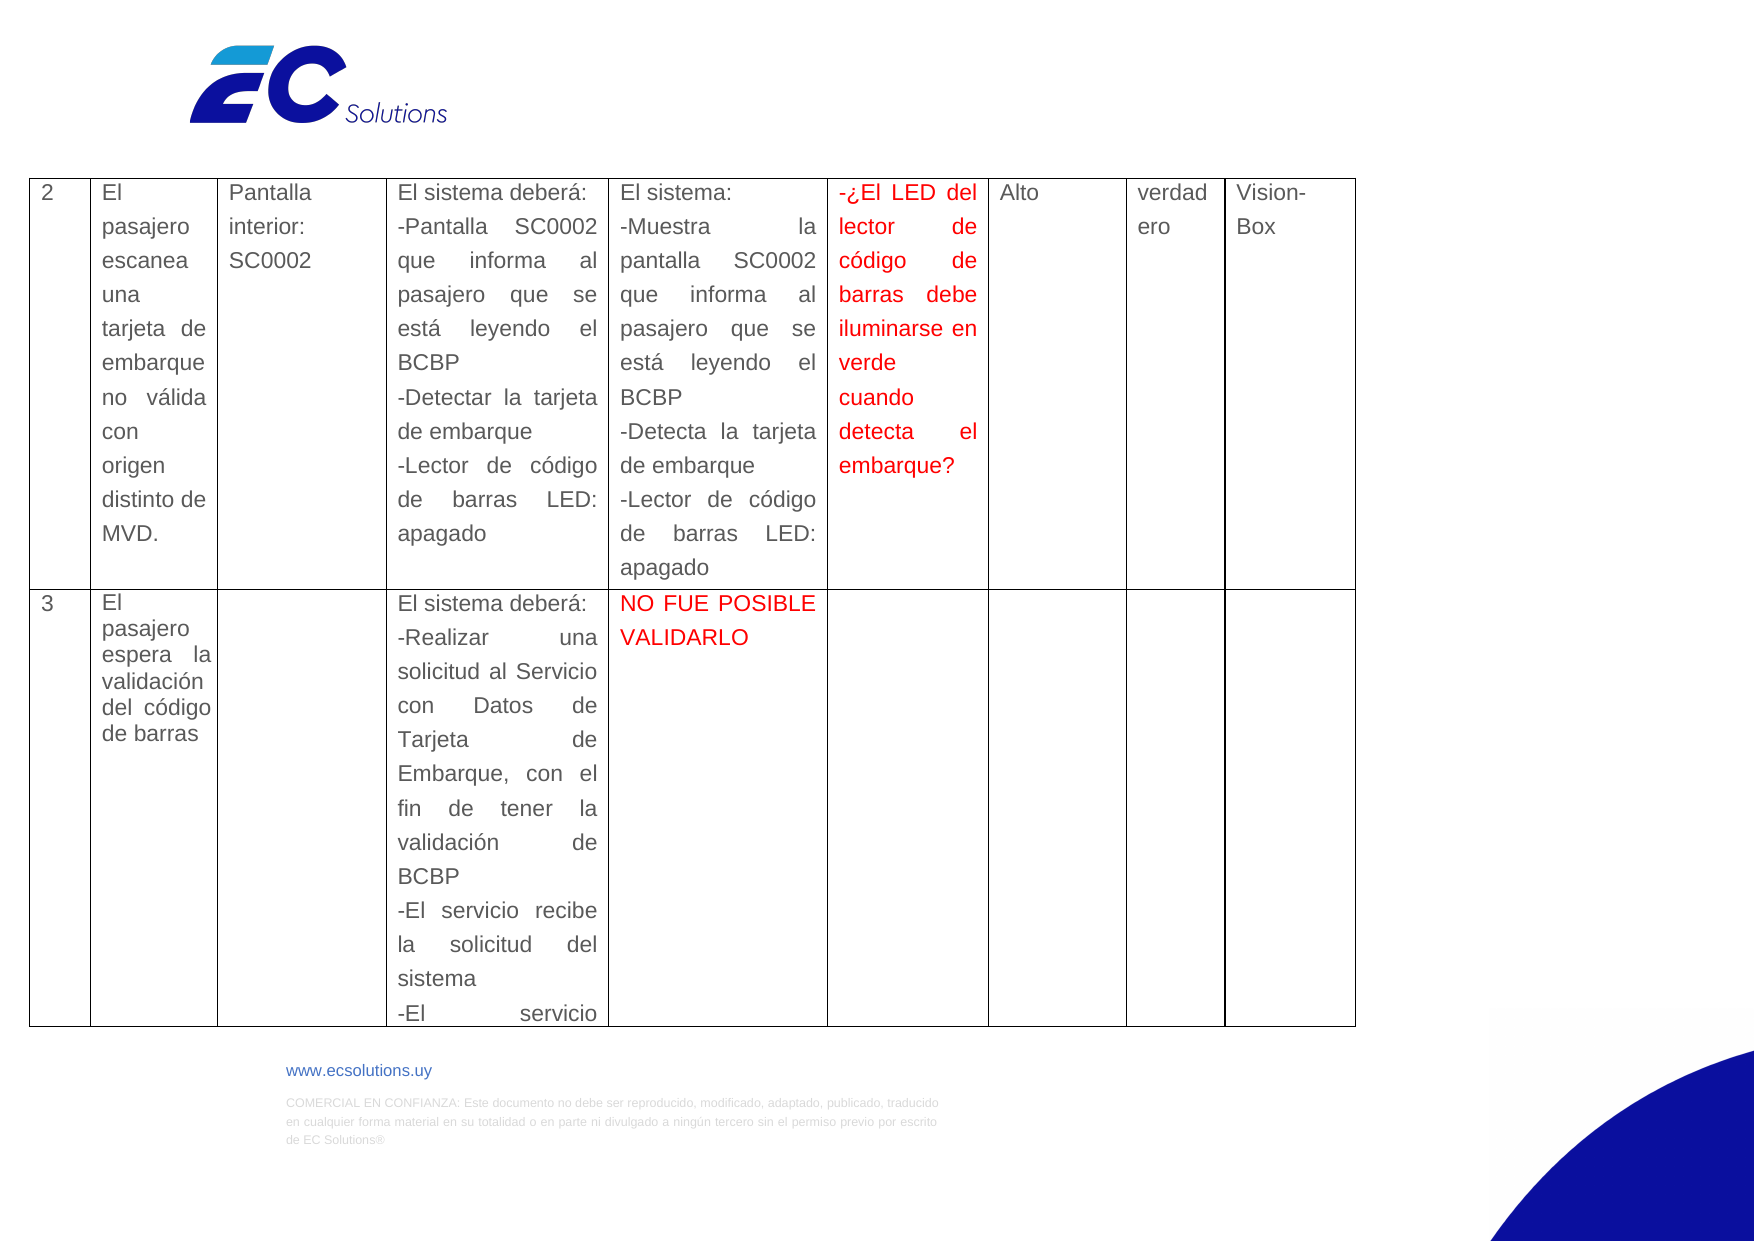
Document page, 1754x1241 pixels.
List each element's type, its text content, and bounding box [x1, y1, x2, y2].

table_cell Vision-Box [1226, 179, 1355, 588]
table_cell 3 [30, 590, 90, 1026]
table_cell Pantalla interior: SC0002 [218, 179, 386, 588]
picture [1488, 1008, 1754, 1241]
table_cell [828, 590, 988, 1026]
picture [189, 45, 448, 123]
table_cell El sistema: -Muestra la pantalla SC0002 que informa al pasajero que se está leyendo el BCBP -Detecta la tarjeta de embarque -Lector de código de barras LED: apagado [609, 179, 827, 588]
table_cell El sistema deberá: -Pantalla SC0002 que informa al pasajero que se está leyendo el BCBP -Detectar la tarjeta de embarque -Lector de código de barras LED: apagado [387, 179, 608, 588]
table_cell Alto [989, 179, 1126, 588]
table_cell -¿El LED del lector de código de barras debe iluminarse en verde cuando detecta el embarque? [828, 179, 988, 588]
table_cell [1127, 590, 1224, 1026]
table_cell El pasajero escanea una tarjeta de embarque no válida con origen distinto de MVD. [91, 179, 217, 588]
table_cell [218, 590, 386, 1026]
table_cell verdadero [1127, 179, 1224, 588]
table_cell 2 [30, 179, 90, 588]
table_cell NO FUE POSIBLE VALIDARLO [609, 590, 827, 1026]
table_cell [989, 590, 1126, 1026]
table_cell [1226, 590, 1355, 1026]
table_cell El pasajero espera la validación del código de barras [91, 590, 217, 1026]
